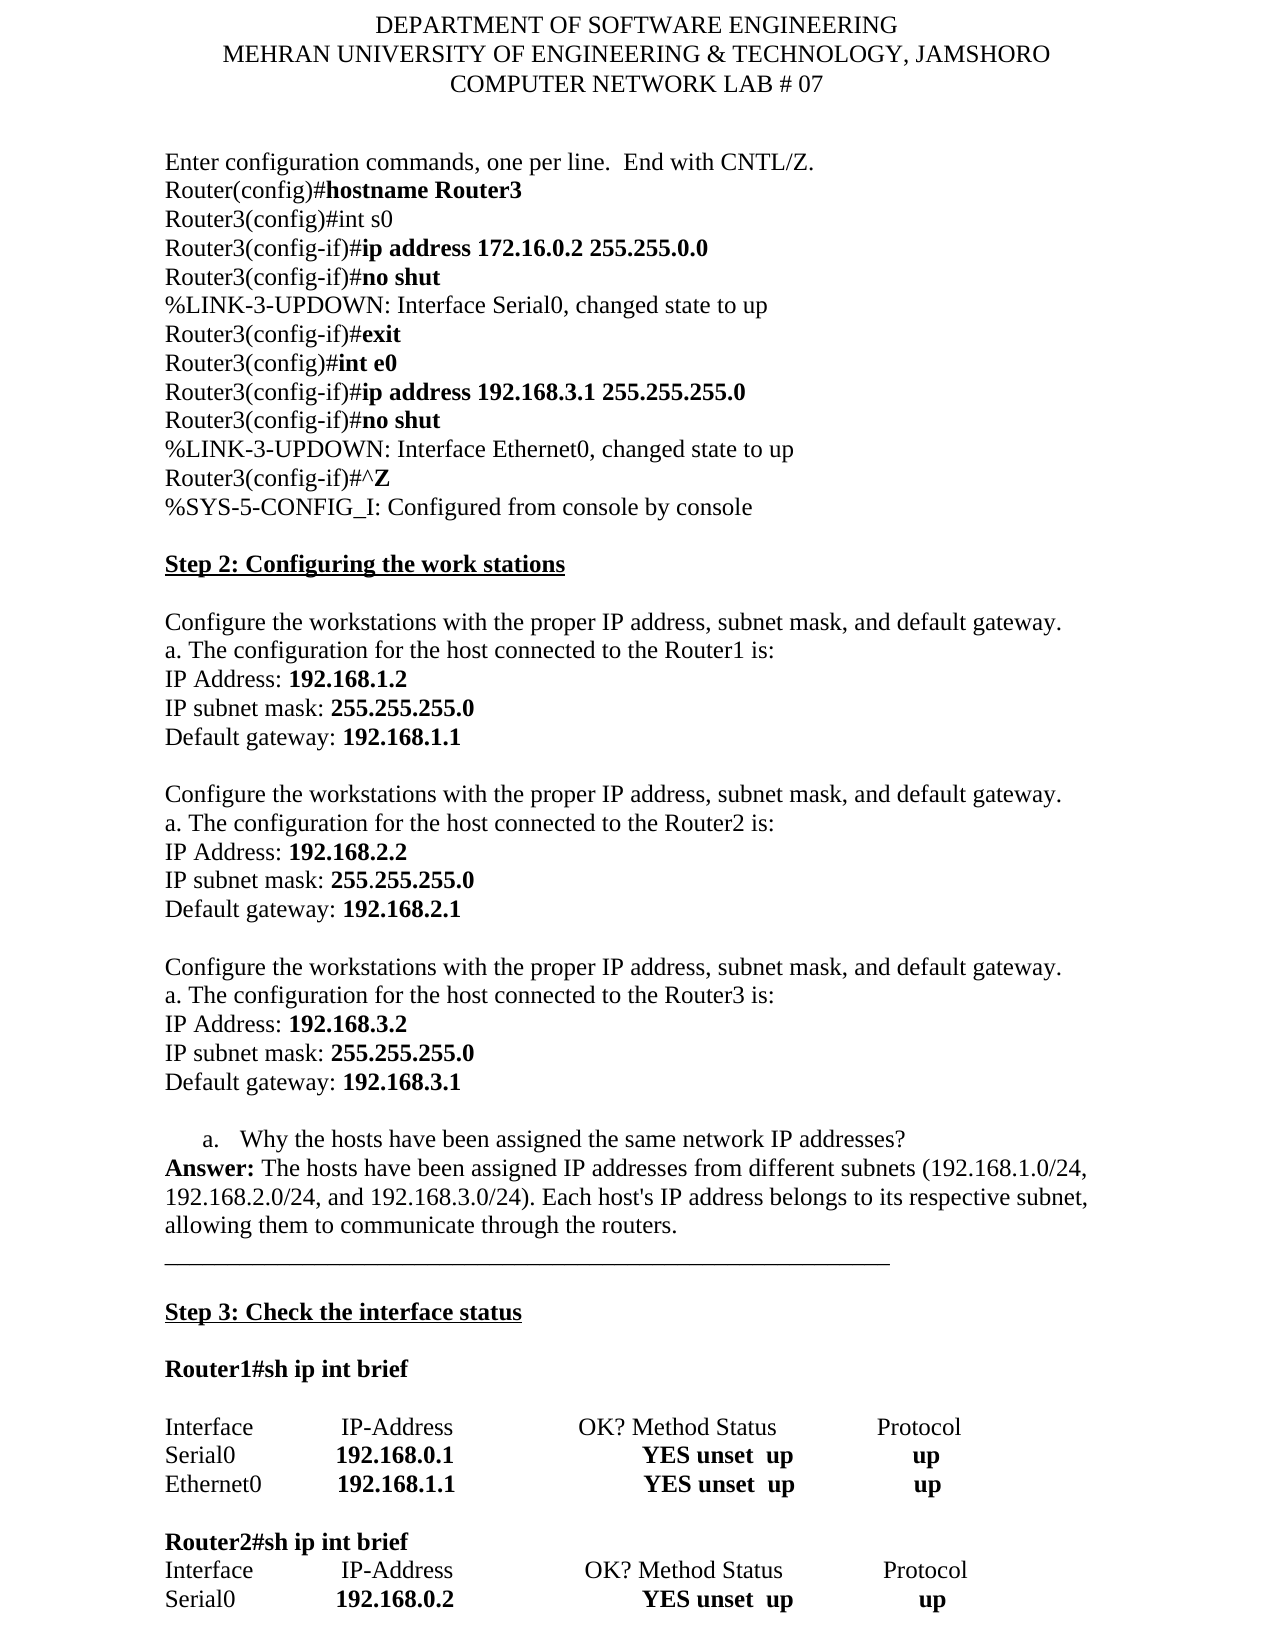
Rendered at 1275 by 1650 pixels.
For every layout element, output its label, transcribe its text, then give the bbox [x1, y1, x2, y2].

text Router3(config)#int s0 [164, 204, 1108, 233]
text Router3(config-if)#no shut [164, 406, 1108, 434]
text IP subnet mask: 255.255.255.0 [164, 1038, 1108, 1067]
text a. The configuration for the host connected to the Router1 is: [164, 636, 1108, 664]
text Configure the workstations with the proper IP address, subnet mask, and default gateway. [164, 607, 1108, 636]
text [164, 1556, 1108, 1584]
text IP subnet mask: 255.255.255.0 [164, 693, 1108, 722]
text Router3(config-if)#no shut [164, 262, 1108, 291]
text Router3(config-if)#ip address 172.16.0.2 255.255.0.0 [164, 233, 1108, 262]
text Ethernet0 192.168.1.1 YES unset up up [164, 1469, 1108, 1498]
text Router(config)#hostname Router3 [164, 176, 1108, 204]
text IP Address: 192.168.1.2 [164, 664, 1108, 693]
text Router3(config-if)#exit [164, 319, 1108, 348]
text Router2#sh ip int brief [164, 1527, 1108, 1556]
text Enter configuration commands, one per line. End with CNTL/Z. [164, 147, 1108, 176]
text %SYS-5-CONFIG_I: Configured from console by console [164, 492, 1108, 521]
text Default gateway: 192.168.3.1 [164, 1067, 1108, 1096]
text IP Address: 192.168.2.2 [164, 837, 1108, 866]
text Default gateway: 192.168.2.1 [164, 894, 1108, 923]
text Default gateway: 192.168.1.1 [164, 722, 1108, 751]
text %LINK-3-UPDOWN: Interface Ethernet0, changed state to up [164, 434, 1108, 463]
text Step 3: Check the interface status [164, 1297, 1108, 1326]
text Step 2: Configuring the work stations [164, 549, 1108, 578]
text __________________________________________________________ [164, 1239, 1108, 1268]
text Router3(config-if)#ip address 192.168.3.1 255.255.255.0 [164, 377, 1108, 406]
text Router3(config)#int e0 [164, 348, 1108, 377]
text Router1#sh ip int brief [164, 1354, 1108, 1383]
text Serial0 192.168.0.1 YES unset up up [164, 1441, 1108, 1469]
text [164, 1412, 1108, 1441]
text %LINK-3-UPDOWN: Interface Serial0, changed state to up [164, 291, 1108, 319]
text Router3(config-if)#^Z [164, 463, 1108, 492]
text IP Address: 192.168.3.2 [164, 1009, 1108, 1038]
text Answer: The hosts have been assigned IP addresses from different subnets (192.168.1.0/24, 192.168.2.0/24, and 192.168.3.0/24). Each host's IP address belongs to its respective subnet, allowing them to communicate through the routers. [164, 1153, 1108, 1239]
text Serial0 192.168.0.2 YES unset up up [164, 1584, 1108, 1613]
text Configure the workstations with the proper IP address, subnet mask, and default gateway. [164, 779, 1108, 808]
list Why the hosts have been assigned the same network IP addresses? [202, 1124, 1108, 1153]
text IP subnet mask: 255.255.255.0 [164, 866, 1108, 894]
text Configure the workstations with the proper IP address, subnet mask, and default gateway. [164, 952, 1108, 981]
text a. The configuration for the host connected to the Router3 is: [164, 981, 1108, 1009]
text a. The configuration for the host connected to the Router2 is: [164, 808, 1108, 837]
